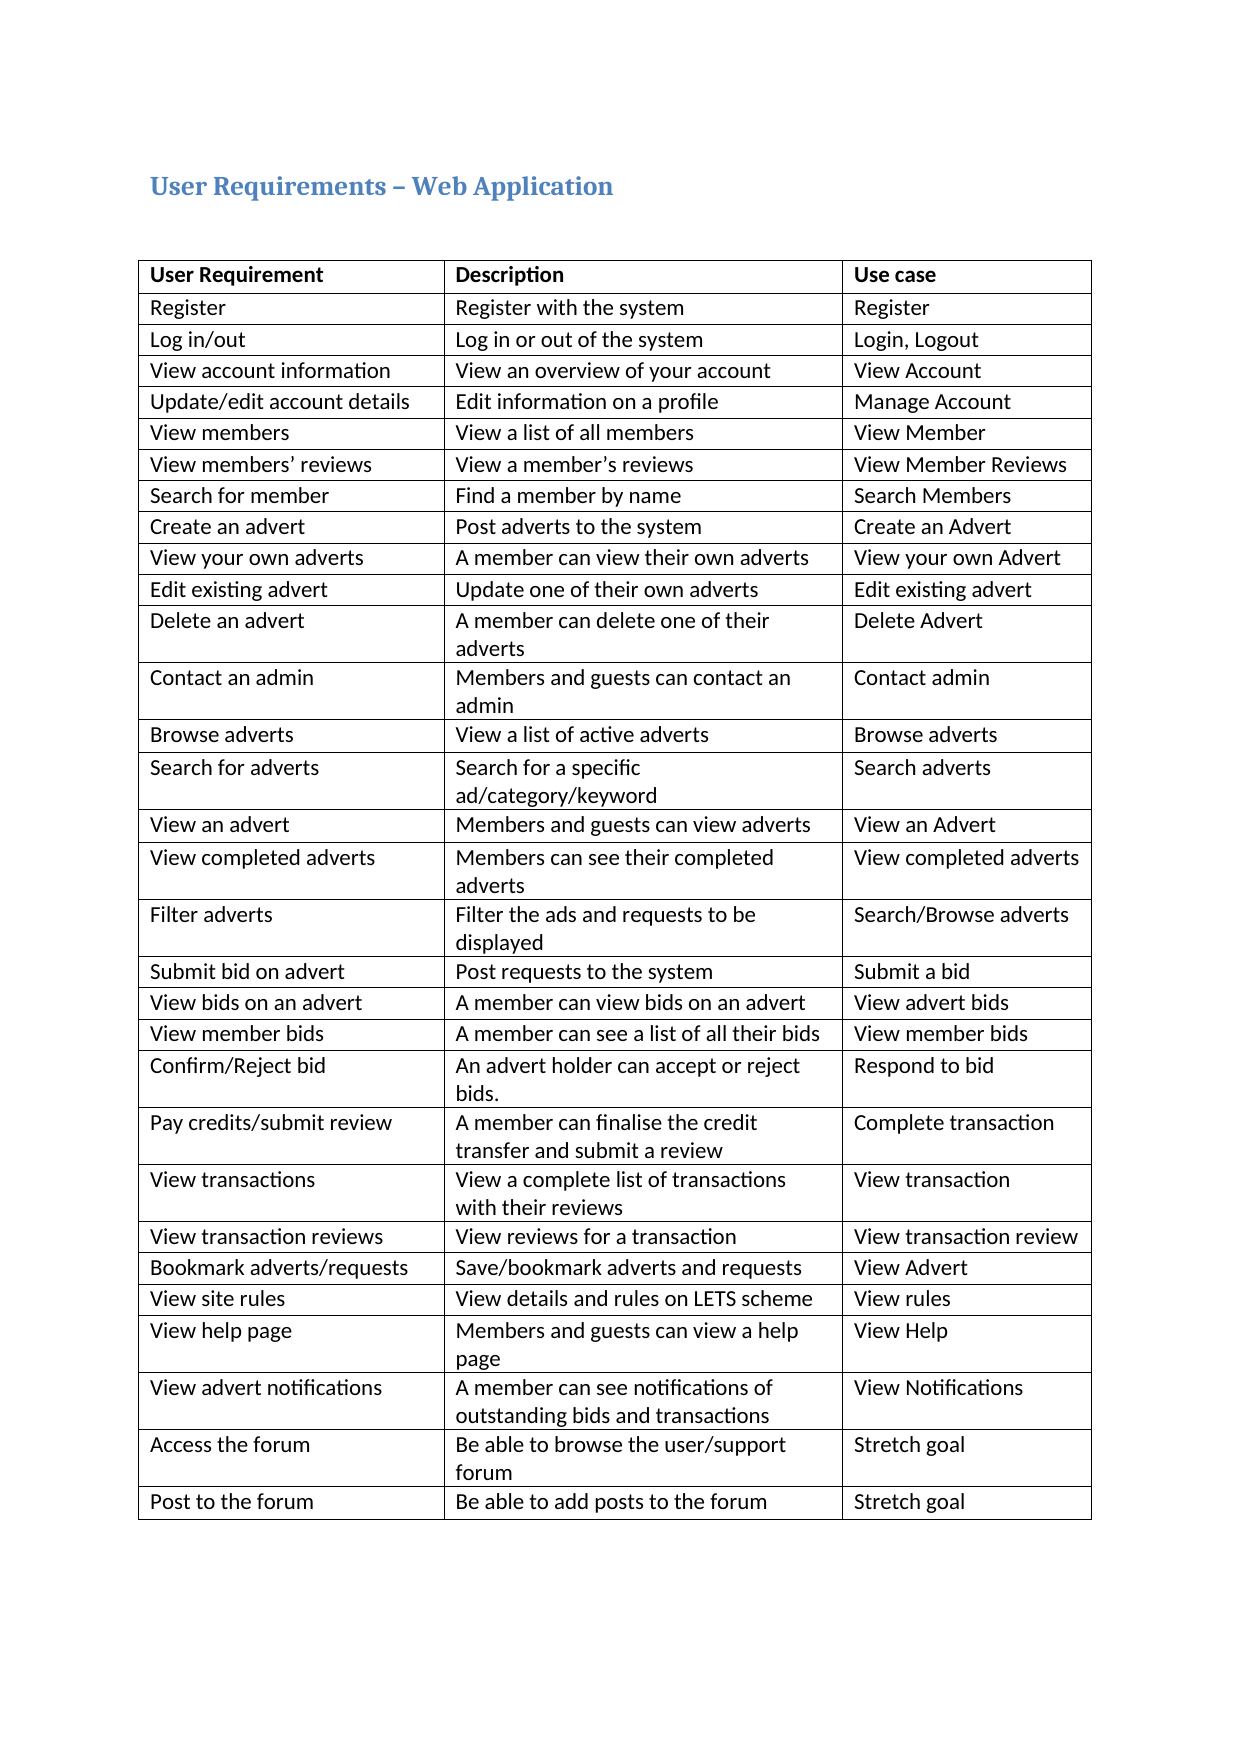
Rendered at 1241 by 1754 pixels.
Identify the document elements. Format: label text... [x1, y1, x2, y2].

table_cell Manage Account [843, 387, 1091, 417]
table_cell View an advert [139, 810, 444, 842]
table_cell Bookmark adverts/requests [139, 1253, 444, 1283]
table_cell View an overview of your account [445, 356, 842, 386]
table_cell View account information [139, 356, 444, 386]
table_cell Update/edit account details [139, 387, 444, 417]
table_cell View details and rules on LETS scheme [445, 1285, 842, 1315]
table_cell View transaction reviews [139, 1222, 444, 1252]
table_cell Submit bid on advert [139, 957, 444, 987]
table_cell View Member [843, 419, 1091, 449]
table_cell View completed adverts [843, 843, 1091, 899]
table_cell Register [139, 294, 444, 324]
table_cell Members can see their completed adverts [445, 843, 842, 899]
table_cell View rules [843, 1285, 1091, 1315]
table_cell Search for adverts [139, 753, 444, 809]
table_cell Stretch goal [843, 1487, 1091, 1519]
table_cell A member can view their own adverts [445, 544, 842, 574]
table_cell Contact admin [843, 663, 1091, 719]
table_cell View transaction [843, 1165, 1091, 1221]
table_cell Members and guests can contact an admin [445, 663, 842, 719]
table_cell Post requests to the system [445, 957, 842, 987]
table_cell View a list of all members [445, 419, 842, 449]
table_cell Post adverts to the system [445, 512, 842, 542]
subtitle User Requirements – Web Application [150, 171, 1090, 202]
table_cell Save/bookmark adverts and requests [445, 1253, 842, 1283]
table_cell A member can delete one of their adverts [445, 606, 842, 662]
table_cell View member bids [139, 1020, 444, 1050]
table_cell View bids on an advert [139, 988, 444, 1018]
table_cell Post to the forum [139, 1487, 444, 1519]
table_cell Access the forum [139, 1430, 444, 1486]
table_cell View Advert [843, 1253, 1091, 1283]
table_cell Log in/out [139, 325, 444, 355]
table_cell View an Advert [843, 810, 1091, 842]
table_cell View advert bids [843, 988, 1091, 1018]
table_cell Members and guests can view adverts [445, 810, 842, 842]
table_cell View a list of active adverts [445, 720, 842, 752]
table_cell Submit a bid [843, 957, 1091, 987]
table_cell View reviews for a transaction [445, 1222, 842, 1252]
table_cell Complete transaction [843, 1108, 1091, 1164]
table_cell Confirm/Reject bid [139, 1051, 444, 1107]
table_cell View advert notifications [139, 1373, 444, 1429]
table_cell View Member Reviews [843, 450, 1091, 480]
table_cell A member can finalise the credit transfer and submit a review [445, 1108, 842, 1164]
table_cell Register [843, 294, 1091, 324]
table_cell Pay credits/submit review [139, 1108, 444, 1164]
table_cell View Notifications [843, 1373, 1091, 1429]
table_cell A member can see a list of all their bids [445, 1020, 842, 1050]
table_cell Edit existing advert [843, 575, 1091, 605]
table_cell Browse adverts [139, 720, 444, 752]
table_cell View members’ reviews [139, 450, 444, 480]
table_cell View Help [843, 1316, 1091, 1372]
table_cell View completed adverts [139, 843, 444, 899]
table_cell Log in or out of the system [445, 325, 842, 355]
table_cell Stretch goal [843, 1430, 1091, 1486]
table_cell View member bids [843, 1020, 1091, 1050]
table_header User Requirement [139, 261, 444, 292]
table_cell View help page [139, 1316, 444, 1372]
table_cell Edit information on a profile [445, 387, 842, 417]
table_cell Members and guests can view a help page [445, 1316, 842, 1372]
table_cell Be able to add posts to the forum [445, 1487, 842, 1519]
table_cell Search for member [139, 481, 444, 511]
table_cell Find a member by name [445, 481, 842, 511]
table_header Description [445, 261, 842, 292]
table_header Use case [843, 261, 1091, 292]
table_cell Delete an advert [139, 606, 444, 662]
table_cell View Account [843, 356, 1091, 386]
table_cell View your own Advert [843, 544, 1091, 574]
table_cell View transactions [139, 1165, 444, 1221]
table_cell Filter the ads and requests to be displayed [445, 900, 842, 956]
table_cell Edit existing advert [139, 575, 444, 605]
table_cell Respond to bid [843, 1051, 1091, 1107]
table_cell View a complete list of transactions with their reviews [445, 1165, 842, 1221]
table_cell A member can view bids on an advert [445, 988, 842, 1018]
table_cell Filter adverts [139, 900, 444, 956]
table_cell Search adverts [843, 753, 1091, 809]
table_cell A member can see notifications of outstanding bids and transactions [445, 1373, 842, 1429]
table_cell Search Members [843, 481, 1091, 511]
table_cell Register with the system [445, 294, 842, 324]
table_cell Search/Browse adverts [843, 900, 1091, 956]
table_cell Login, Logout [843, 325, 1091, 355]
table_cell Browse adverts [843, 720, 1091, 752]
table_cell View transaction review [843, 1222, 1091, 1252]
table_cell Contact an admin [139, 663, 444, 719]
table_cell View members [139, 419, 444, 449]
table_cell Be able to browse the user/support forum [445, 1430, 842, 1486]
table_cell Create an advert [139, 512, 444, 542]
table_cell View site rules [139, 1285, 444, 1315]
table_cell View a member’s reviews [445, 450, 842, 480]
table_cell An advert holder can accept or reject bids. [445, 1051, 842, 1107]
table_cell View your own adverts [139, 544, 444, 574]
table_cell Update one of their own adverts [445, 575, 842, 605]
table_cell Delete Advert [843, 606, 1091, 662]
table_cell Search for a specific ad/category/keyword [445, 753, 842, 809]
table_cell Create an Advert [843, 512, 1091, 542]
